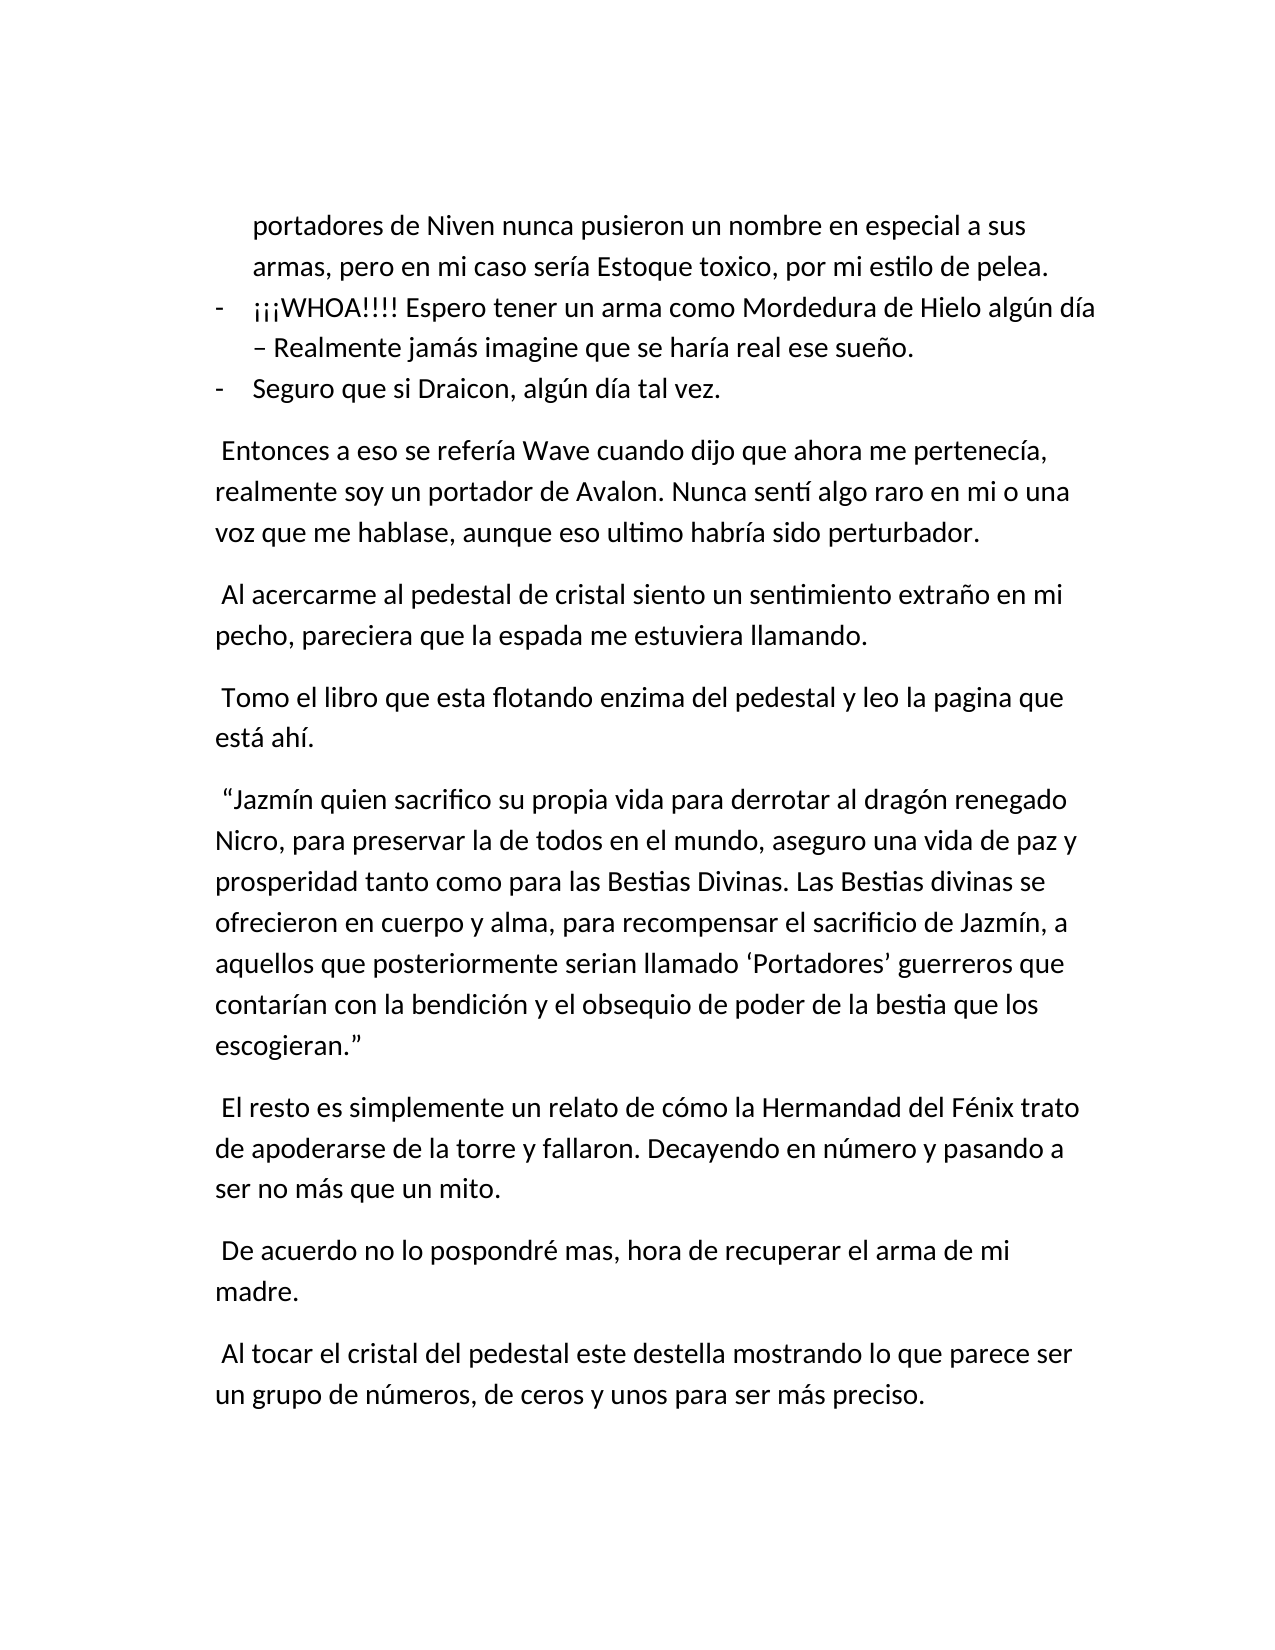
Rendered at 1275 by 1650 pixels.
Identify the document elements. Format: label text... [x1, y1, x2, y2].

text El resto es simplemente un relato de cómo la Hermandad del Fénix trato de apoderarse de la torre y fallaron. Decayendo en número y pasando a ser no más que un mito. [215, 1089, 1098, 1206]
text Al acercarme al pedestal de cristal siento un sentimiento extraño en mi pecho, pareciera que la espada me estuviera llamando. [215, 576, 1098, 652]
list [215, 207, 1098, 283]
text Entonces a eso se refería Wave cuando dijo que ahora me pertenecía, realmente soy un portador de Avalon. Nunca sentí algo raro en mi o una voz que me hablase, aunque eso ultimo habría sido perturbador. [215, 432, 1098, 550]
text De acuerdo no lo pospondré mas, hora de recuperar el arma de mi madre. [215, 1232, 1098, 1309]
text “Jazmín quien sacrifico su propia vida para derrotar al dragón renegado Nicro, para preservar la de todos en el mundo, aseguro una vida de paz y prosperidad tanto como para las Bestias Divinas. Las Bestias divinas se ofrecieron en cuerpo y alma, para recompensar el sacrificio de Jazmín, a aquellos que posteriormente serian llamado ‘Portadores’ guerreros que contarían con la bendición y el obsequio de poder de la bestia que los escogieran.” [215, 781, 1098, 1063]
text Al tocar el cristal del pedestal este destella mostrando lo que parece ser un grupo de números, de ceros y unos para ser más preciso. [215, 1335, 1098, 1412]
list Seguro que si Draicon, algún día tal vez. [215, 371, 1098, 406]
list ¡¡¡WHOA!!!! Espero tener un arma como Mordedura de Hielo algún día – Realmente jamás imagine que se haría real ese sueño. [215, 289, 1098, 365]
text Tomo el libro que esta flotando enzima del pedestal y leo la pagina que está ahí. [215, 679, 1098, 755]
